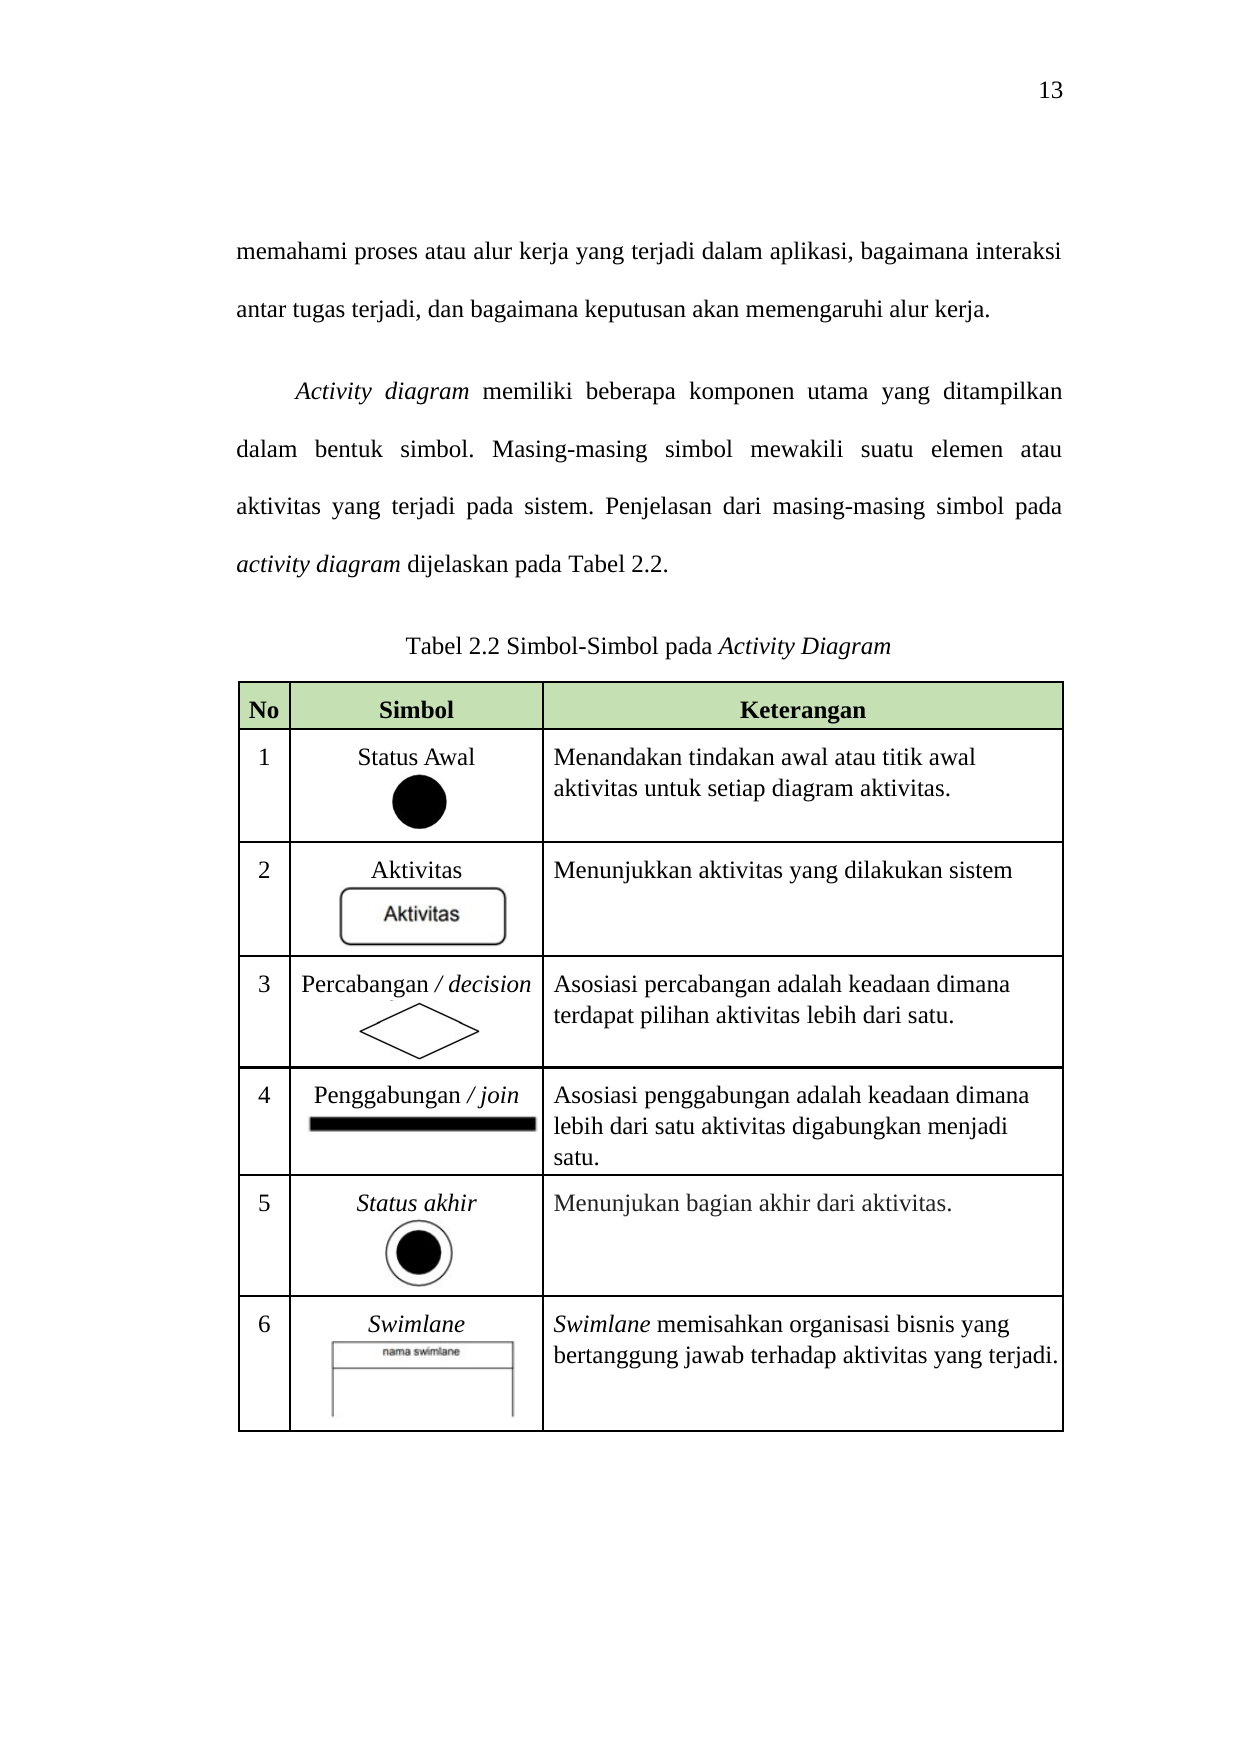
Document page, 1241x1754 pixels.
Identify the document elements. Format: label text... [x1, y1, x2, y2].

table_cell 2 [240, 843, 289, 955]
table_cell 5 [240, 1176, 289, 1295]
table_header No [240, 683, 289, 728]
table_cell Menandakan tindakan awal atau titik awal aktivitas untuk setiap diagram aktivitas. [544, 730, 1062, 841]
picture [358, 1000, 480, 1060]
picture [383, 1218, 456, 1289]
table_cell 1 [240, 730, 289, 841]
table_cell Aktivitas [291, 843, 542, 955]
table_cell 4 [240, 1069, 289, 1173]
table_cell Menunjukan bagian akhir dari aktivitas. [544, 1176, 1062, 1295]
table_cell Asosiasi percabangan adalah keadaan dimana terdapat pilihan aktivitas lebih dari satu. [544, 957, 1062, 1066]
table_cell Swimlane [291, 1297, 542, 1430]
table_cell Penggabungan / join [291, 1069, 542, 1173]
text Tabel ‎2.2 Simbol-Simbol pada Activity Diagram [236, 631, 1063, 660]
table_cell 3 [240, 957, 289, 1066]
table_cell 6 [240, 1297, 289, 1430]
picture [390, 773, 449, 830]
picture [330, 1340, 516, 1419]
table_cell Percabangan / decision [291, 957, 542, 1066]
table_cell Swimlane memisahkan organisasi bisnis yang bertanggung jawab terhadap aktivitas yang terjadi. [544, 1297, 1062, 1430]
table_cell Menunjukkan aktivitas yang dilakukan sistem [544, 843, 1062, 955]
table_header Simbol [291, 683, 542, 728]
picture [306, 1115, 539, 1135]
table_cell Status akhir [291, 1176, 542, 1295]
picture [337, 885, 509, 949]
table_cell Status Awal [291, 730, 542, 841]
table_cell Asosiasi penggabungan adalah keadaan dimana lebih dari satu aktivitas digabungkan menjadi satu. [544, 1069, 1062, 1173]
table_header Keterangan [544, 683, 1062, 728]
